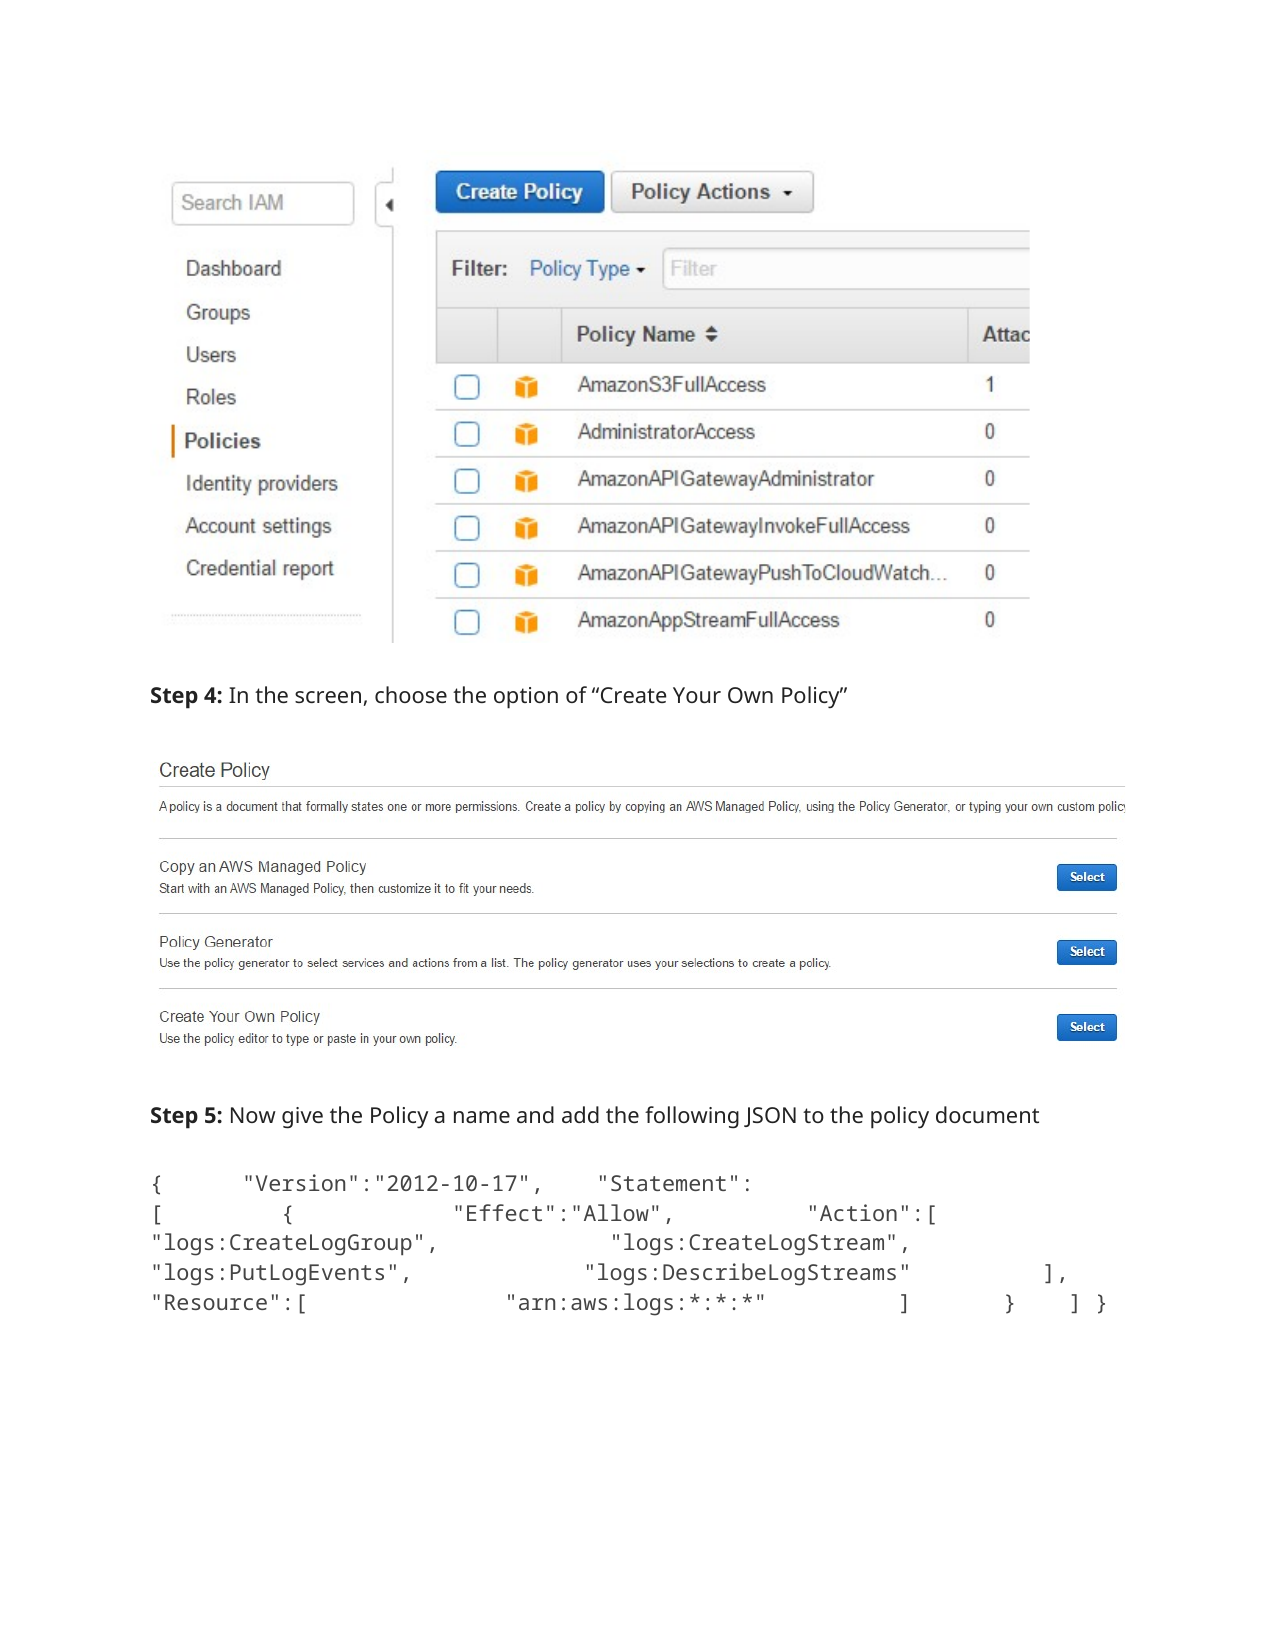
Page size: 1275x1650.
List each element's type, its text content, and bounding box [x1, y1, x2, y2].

picture [150, 150, 1030, 643]
text { "Version":"2012-10-17", "Statement":[ { "Effect":"Allow", "Action":[ "logs:CreateLogGroup", "logs:CreateLogStream", "logs:PutLogEvents", "logs:DescribeLogStreams" ], "Resource":[ "arn:aws:logs:*:*:*" ] } ] } [150, 1168, 1125, 1317]
picture [150, 747, 1125, 1063]
text Step 4: In the screen, choose the option of “Create Your Own Policy” [150, 680, 1125, 709]
text Step 5: Now give the Policy a name and add the following JSON to the policy document [150, 1100, 1125, 1130]
